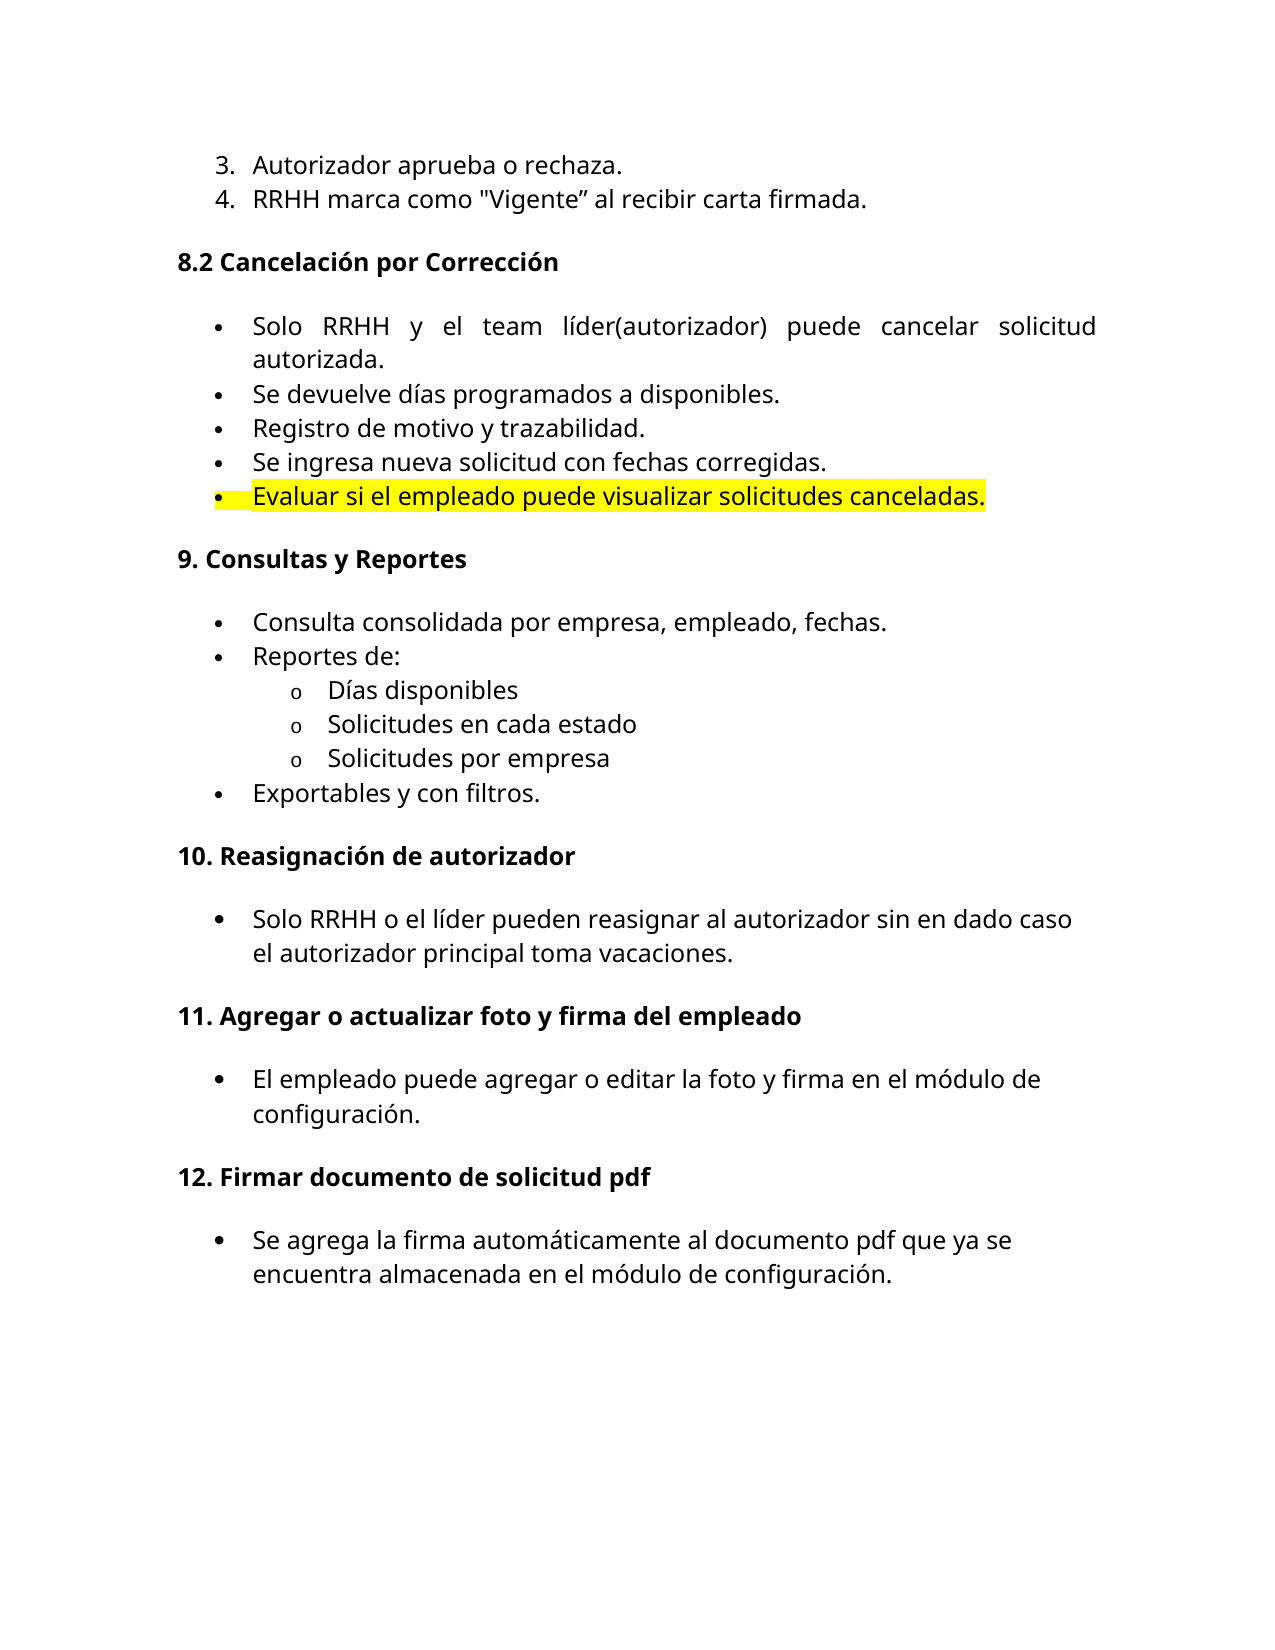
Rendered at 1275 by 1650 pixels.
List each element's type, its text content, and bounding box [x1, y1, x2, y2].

list Se agrega la firma automáticamente al documento pdf que ya se encuentra almacenada en el módulo de configuración. [215, 1223, 1098, 1291]
text 8.2 Cancelación por Corrección [177, 245, 1098, 279]
list Solo RRHH y el team líder(autorizador) puede cancelar solicitud autorizada. [215, 308, 1098, 376]
list Días disponibles [290, 673, 1098, 707]
list El empleado puede agregar o editar la foto y firma en el módulo de configuración. [215, 1062, 1098, 1130]
text 11. Agregar o actualizar foto y firma del empleado [177, 999, 1098, 1033]
list RRHH marca como "Vigente” al recibir carta firmada. [215, 182, 1098, 216]
list Autorizador aprueba o rechaza. [215, 148, 1098, 182]
text 12. Firmar documento de solicitud pdf [177, 1159, 1098, 1193]
list Se devuelve días programados a disponibles. [215, 376, 1098, 410]
list Exportables y con filtros. [215, 775, 1098, 809]
list Evaluar si el empleado puede visualizar solicitudes canceladas. [215, 478, 1098, 512]
text 9. Consultas y Reportes [177, 542, 1098, 576]
list Solo RRHH o el líder pueden reasignar al autorizador sin en dado caso el autorizador principal toma vacaciones. [215, 902, 1098, 970]
list Solicitudes por empresa [290, 741, 1098, 775]
list Registro de motivo y trazabilidad. [215, 410, 1098, 444]
list Solicitudes en cada estado [290, 707, 1098, 741]
list Reportes de: [215, 639, 1098, 673]
list Consulta consolidada por empresa, empleado, fechas. [215, 605, 1098, 639]
list Se ingresa nueva solicitud con fechas corregidas. [215, 444, 1098, 478]
text 10. Reasignación de autorizador [177, 838, 1098, 872]
